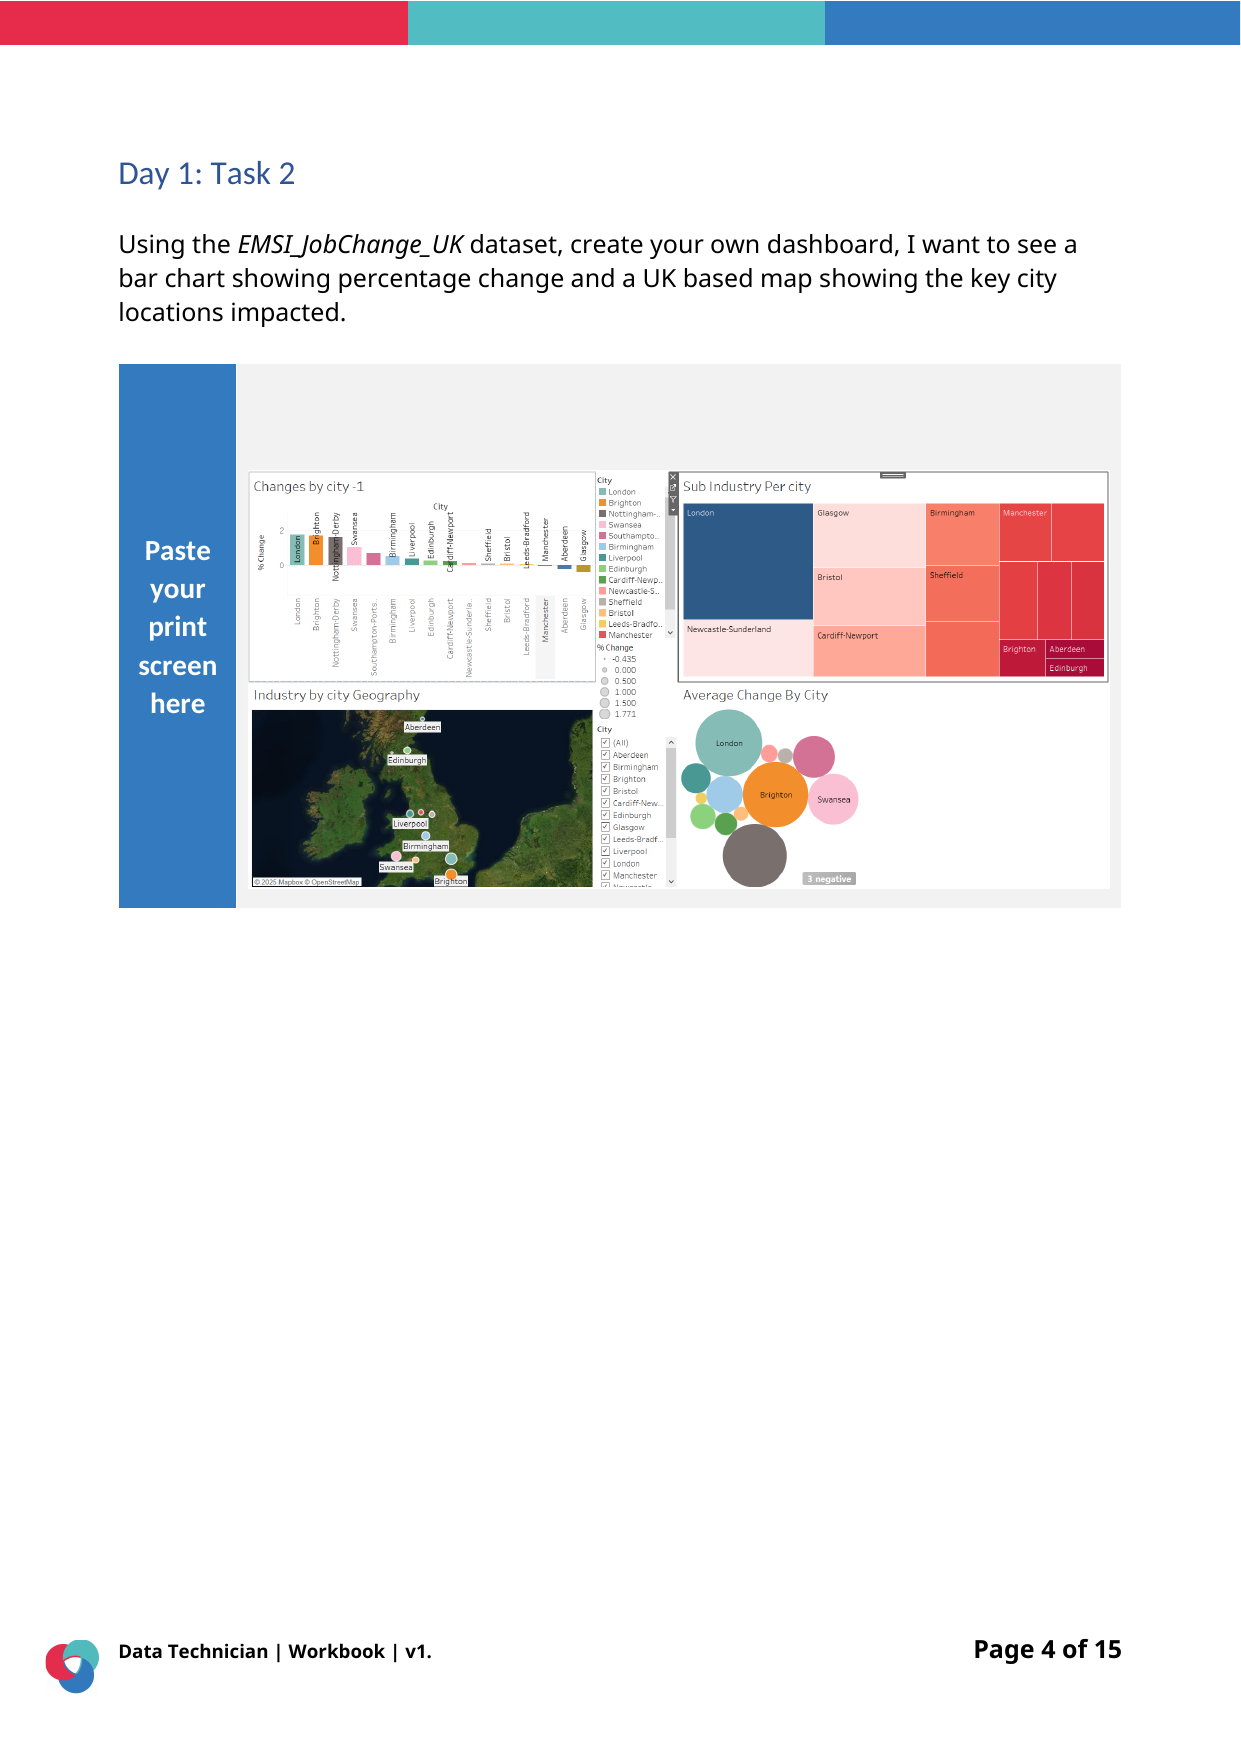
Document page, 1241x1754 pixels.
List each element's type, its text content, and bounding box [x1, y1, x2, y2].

subtitle Day 1: Task 2 [118, 152, 1122, 192]
table_header [237, 364, 1121, 908]
picture [45, 1640, 100, 1694]
table_header Paste your print screen here [119, 364, 236, 908]
text Using the EMSI_JobChange_UK dataset, create your own dashboard, I want to see a bar chart showing percentage change and a UK based map showing the key city locations impacted. [118, 226, 1122, 329]
picture [247, 470, 1111, 889]
